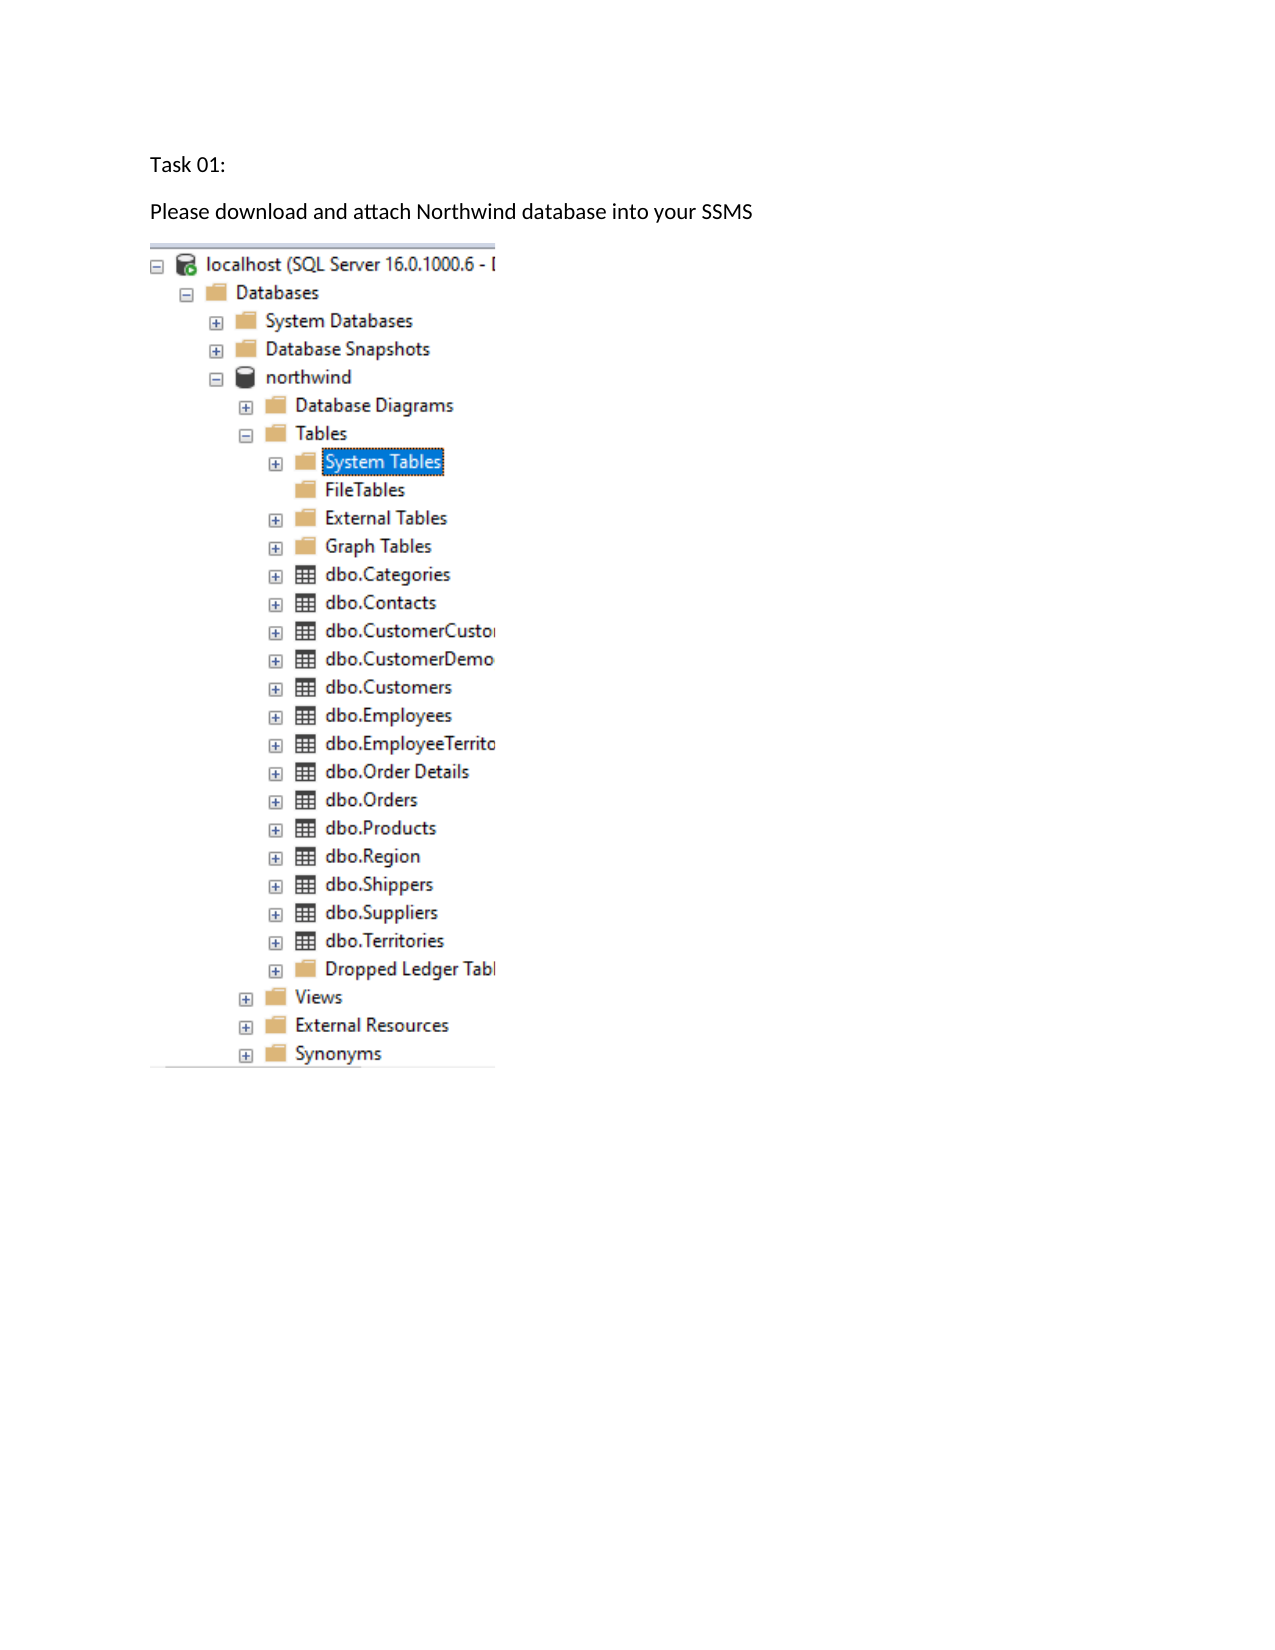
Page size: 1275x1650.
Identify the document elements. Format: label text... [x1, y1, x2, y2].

text Task 01: [150, 150, 1125, 178]
picture [150, 243, 496, 1068]
text Please download and attach Northwind database into your SSMS [150, 197, 1125, 225]
